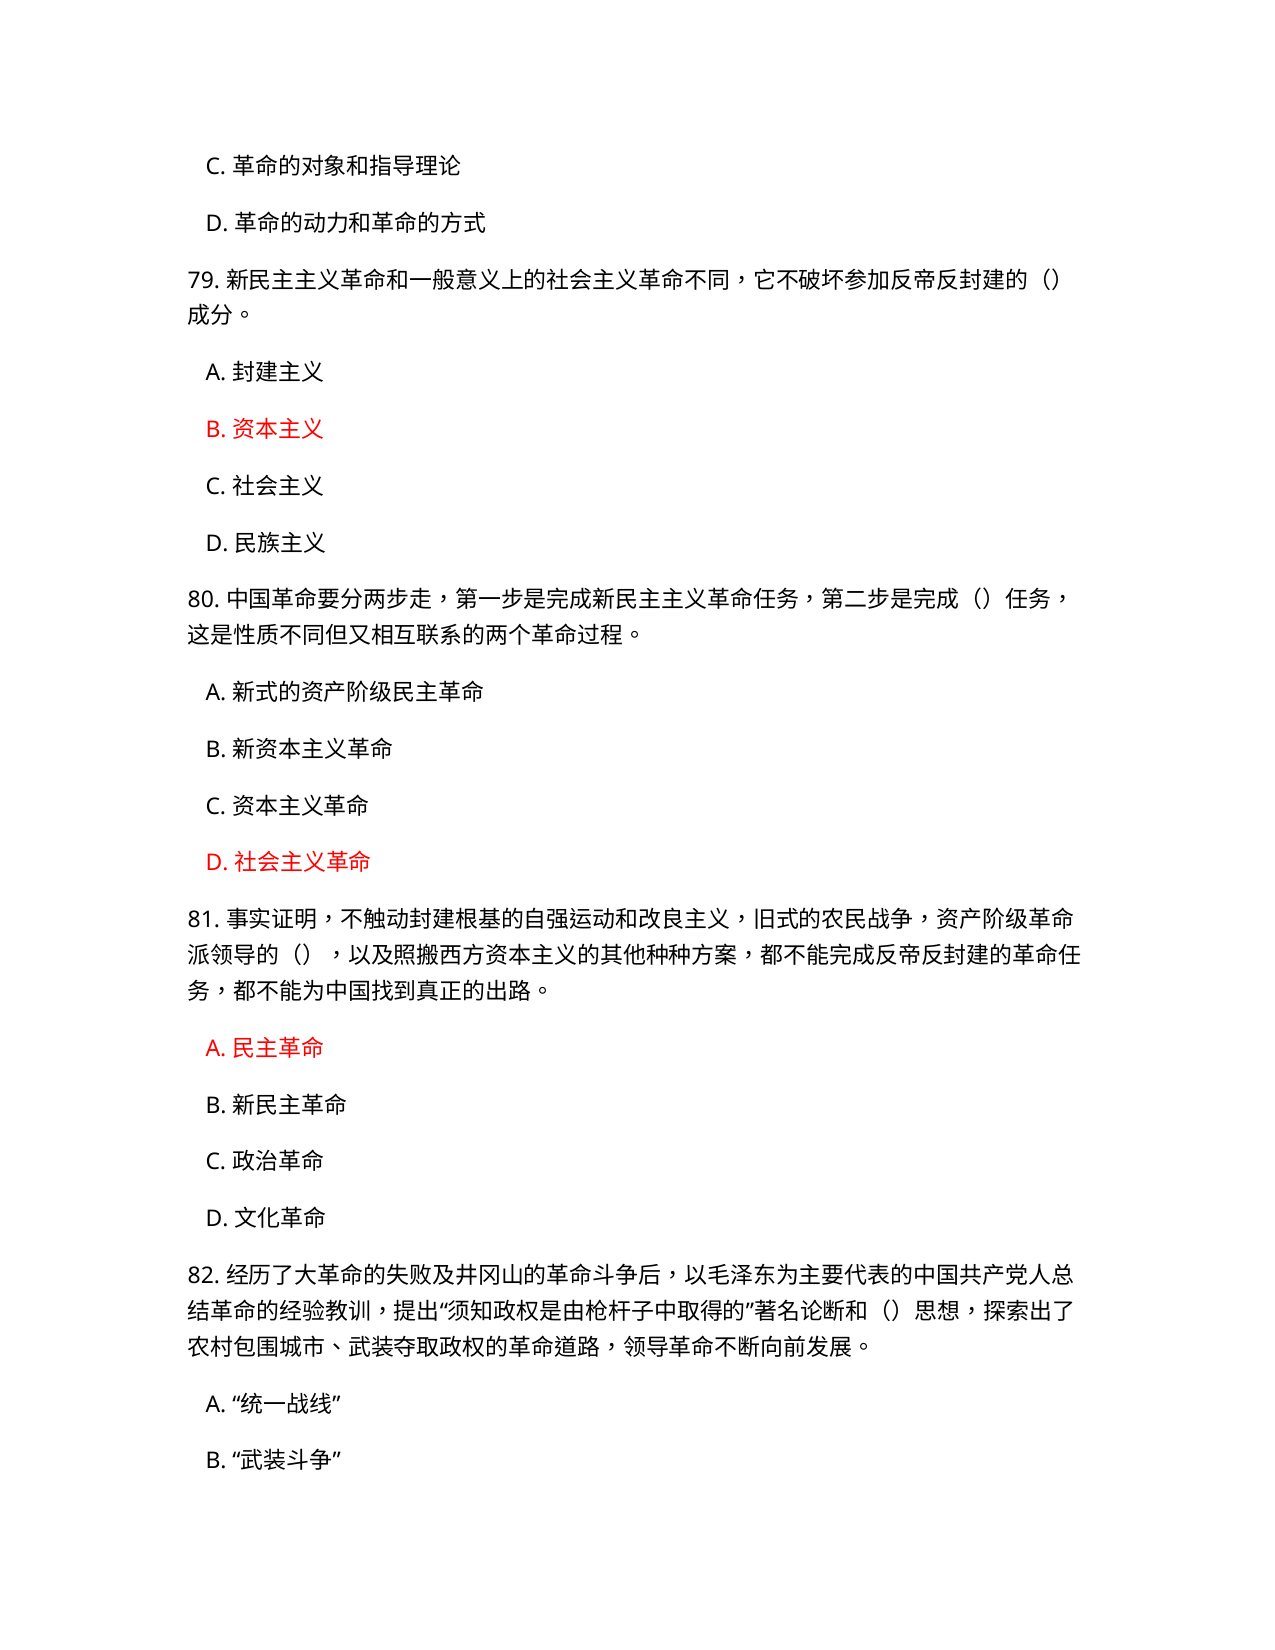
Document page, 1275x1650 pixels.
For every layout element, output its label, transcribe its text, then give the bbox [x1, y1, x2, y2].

text A. 新式的资产阶级民主革命 [187, 676, 1087, 707]
text 82. 经历了大革命的失败及井冈山的革命斗争后，以毛泽东为主要代表的中国共产党人总结革命的经验教训，提出“须知政权是由枪杆子中取得的”著名论断和（）思想，探索出了农村包围城市、武装夺取政权的革命道路，领导革命不断向前发展。 [187, 1259, 1087, 1362]
text C. 社会主义 [187, 470, 1087, 501]
text A. “统一战线” [187, 1387, 1087, 1419]
text B. 新资本主义革命 [187, 733, 1087, 764]
text D. 社会主义革命 [187, 846, 1087, 878]
text D. 革命的动力和革命的方式 [187, 207, 1087, 238]
text D. 民族主义 [187, 527, 1087, 558]
text 79. 新民主主义革命和一般意义上的社会主义革命不同，它不破坏参加反帝反封建的（）成分。 [187, 263, 1087, 331]
text B. 新民主革命 [187, 1088, 1087, 1120]
text C. 革命的对象和指导理论 [187, 150, 1087, 181]
text B. “武装斗争” [187, 1444, 1087, 1476]
text A. 民主革命 [187, 1032, 1087, 1063]
text 81. 事实证明，不触动封建根基的自强运动和改良主义，旧式的农民战争，资产阶级革命派领导的（），以及照搬西方资本主义的其他种种方案，都不能完成反帝反封建的革命任务，都不能为中国找到真正的出路。 [187, 903, 1087, 1006]
text 80. 中国革命要分两步走，第一步是完成新民主主义革命任务，第二步是完成（）任务，这是性质不同但又相互联系的两个革命过程。 [187, 583, 1087, 651]
text B. 资本主义 [187, 413, 1087, 444]
text D. 文化革命 [187, 1202, 1087, 1233]
text C. 资本主义革命 [187, 789, 1087, 821]
text A. 封建主义 [187, 356, 1087, 387]
text C. 政治革命 [187, 1145, 1087, 1177]
